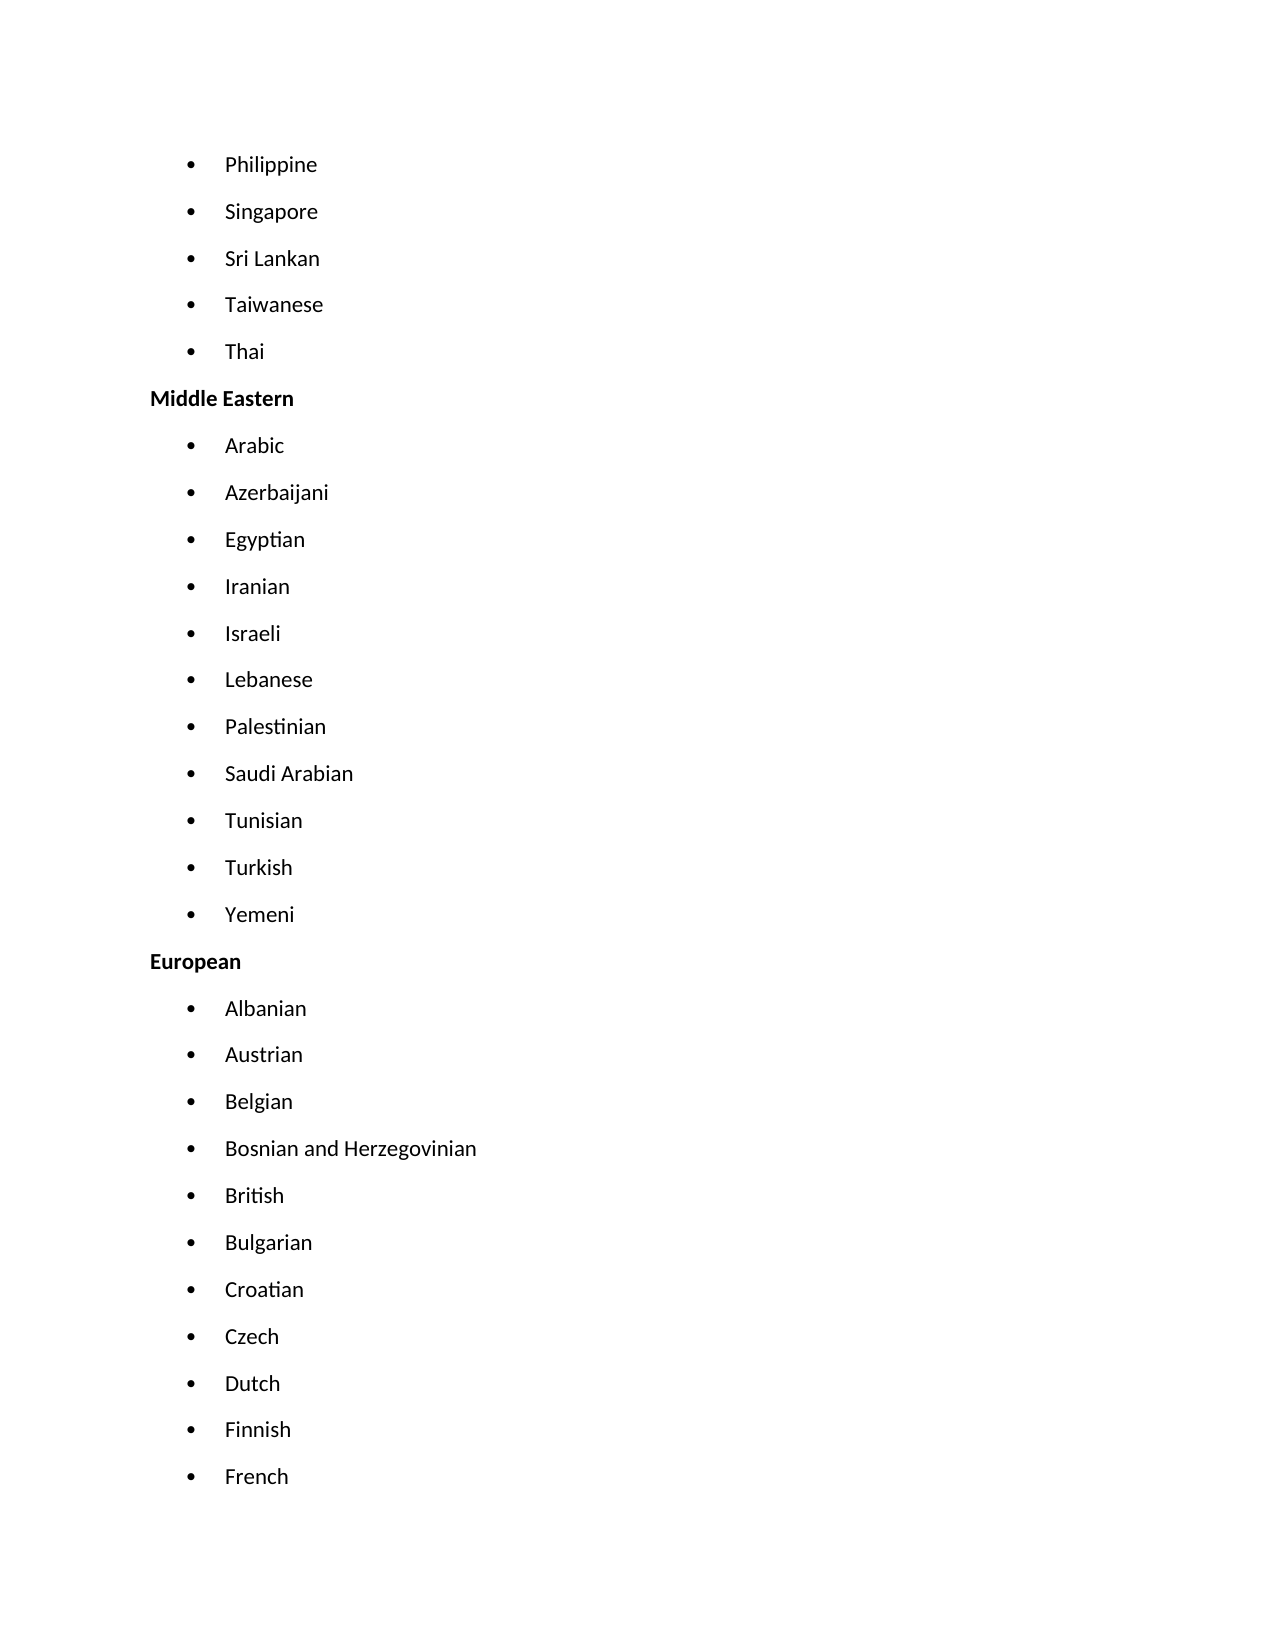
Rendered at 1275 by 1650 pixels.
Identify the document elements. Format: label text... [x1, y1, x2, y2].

list Tunisian [187, 806, 1125, 834]
list Arabic [187, 431, 1125, 459]
list Sri Lankan [187, 244, 1125, 272]
list Dutch [187, 1369, 1125, 1397]
text European [150, 947, 1125, 975]
list Iranian [187, 572, 1125, 600]
list Singapore [187, 197, 1125, 225]
list Azerbaijani [187, 478, 1125, 506]
list Egyptian [187, 525, 1125, 553]
list Israeli [187, 619, 1125, 647]
list Turkish [187, 853, 1125, 881]
list Yemeni [187, 900, 1125, 928]
list Saudi Arabian [187, 759, 1125, 787]
list Lebanese [187, 666, 1125, 694]
list Croatian [187, 1275, 1125, 1303]
list Albanian [187, 994, 1125, 1022]
list Belgian [187, 1087, 1125, 1116]
list Taiwanese [187, 291, 1125, 319]
list Austrian [187, 1041, 1125, 1069]
list Czech [187, 1322, 1125, 1350]
list Palestinian [187, 712, 1125, 741]
list Bulgarian [187, 1228, 1125, 1256]
list Thai [187, 337, 1125, 366]
list Philippine [187, 150, 1125, 178]
text Middle Eastern [150, 384, 1125, 412]
list British [187, 1181, 1125, 1209]
list Bosnian and Herzegovinian [187, 1134, 1125, 1162]
list Finnish [187, 1416, 1125, 1444]
list French [187, 1462, 1125, 1491]
